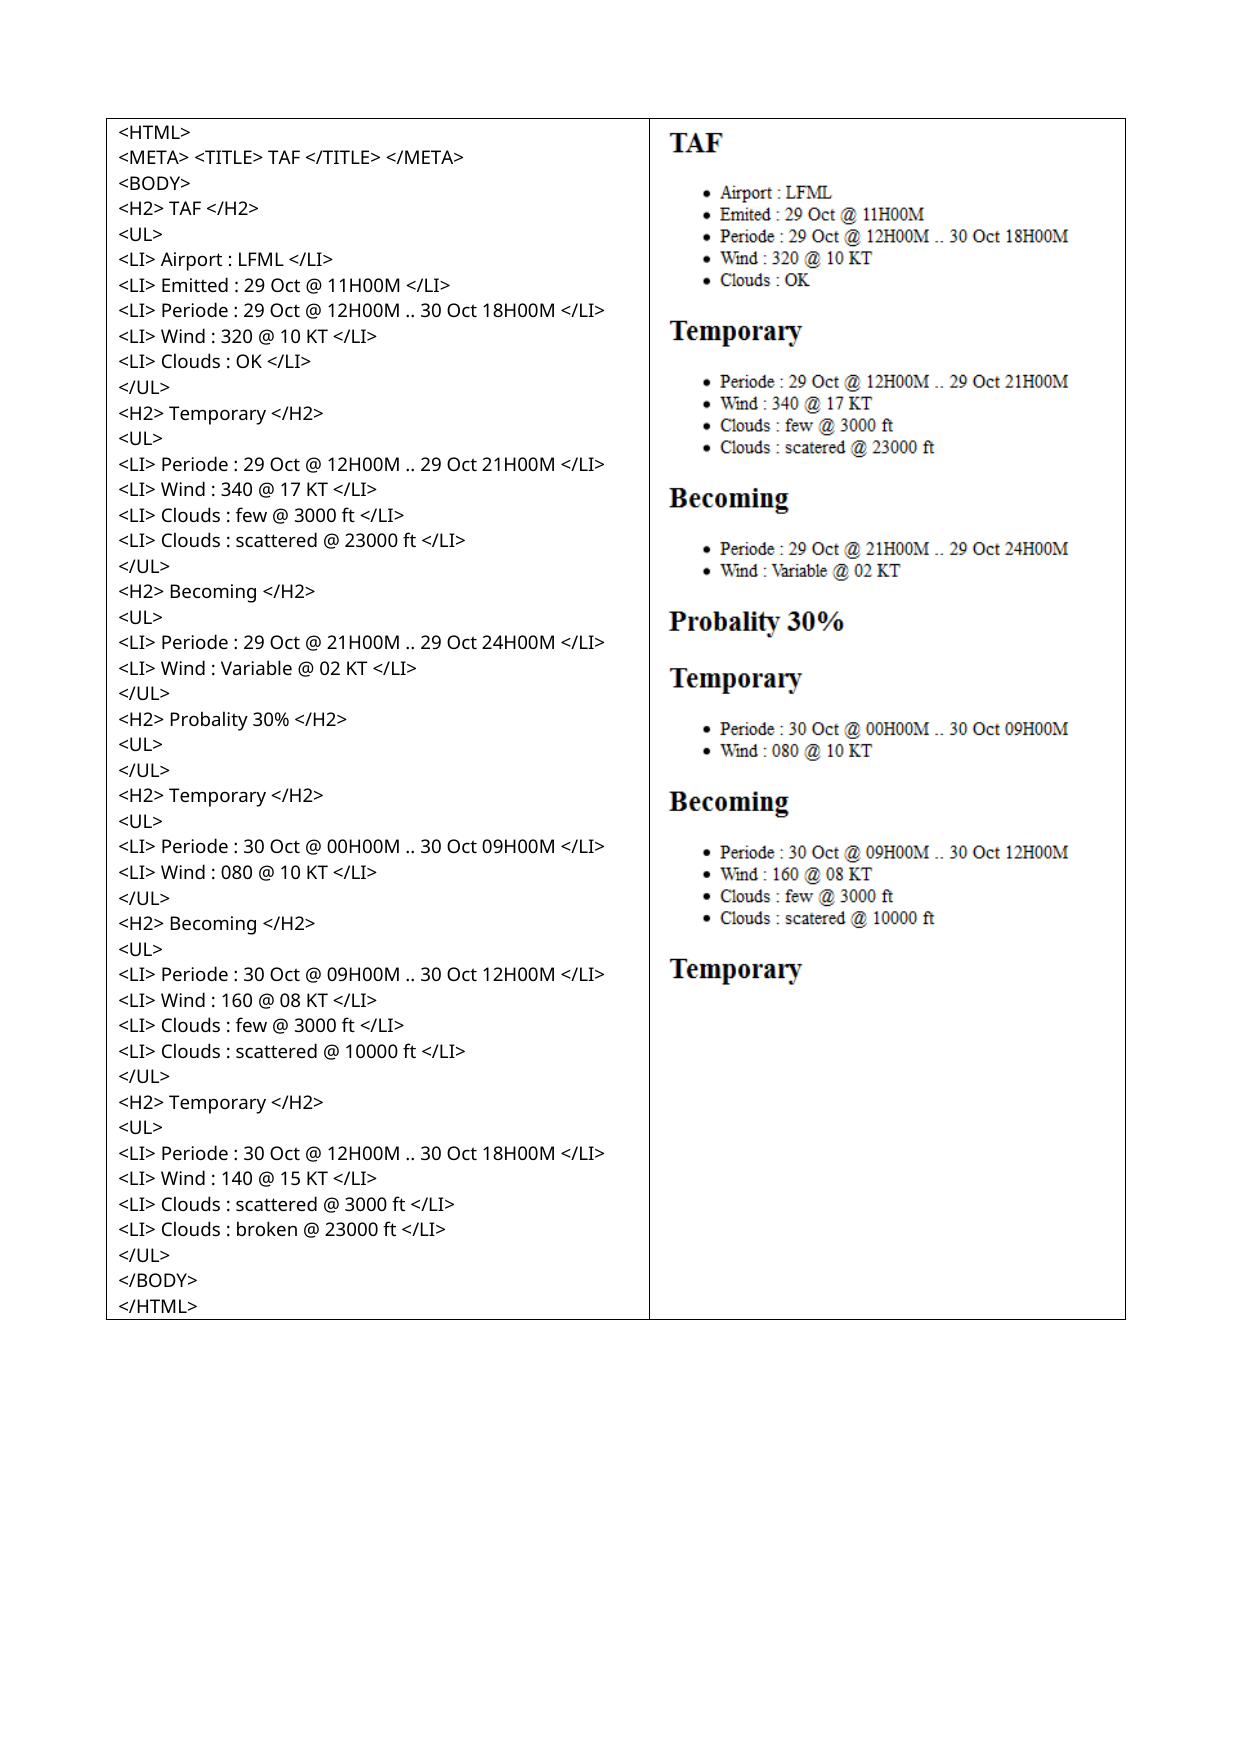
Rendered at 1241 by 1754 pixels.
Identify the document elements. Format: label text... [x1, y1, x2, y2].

table_header <HTML> <META> <TITLE> TAF </TITLE> </META> <BODY> <H2> TAF </H2> <UL> <LI> Airport : LFML </LI> <LI> Emitted : 29 Oct @ 11H00M </LI> <LI> Periode : 29 Oct @ 12H00M .. 30 Oct 18H00M </LI> <LI> Wind : 320 @ 10 KT </LI> <LI> Clouds : OK </LI> </UL> <H2> Temporary </H2> <UL> <LI> Periode : 29 Oct @ 12H00M .. 29 Oct 21H00M </LI> <LI> Wind : 340 @ 17 KT </LI> <LI> Clouds : few @ 3000 ft </LI> <LI> Clouds : scattered @ 23000 ft </LI> </UL> <H2> Becoming </H2> <UL> <LI> Periode : 29 Oct @ 21H00M .. 29 Oct 24H00M </LI> <LI> Wind : Variable @ 02 KT </LI> </UL> <H2> Probality 30% </H2> <UL> </UL> <H2> Temporary </H2> <UL> <LI> Periode : 30 Oct @ 00H00M .. 30 Oct 09H00M </LI> <LI> Wind : 080 @ 10 KT </LI> </UL> <H2> Becoming </H2> <UL> <LI> Periode : 30 Oct @ 09H00M .. 30 Oct 12H00M </LI> <LI> Wind : 160 @ 08 KT </LI> <LI> Clouds : few @ 3000 ft </LI> <LI> Clouds : scattered @ 10000 ft </LI> </UL> <H2> Temporary </H2> <UL> <LI> Periode : 30 Oct @ 12H00M .. 30 Oct 18H00M </LI> <LI> Wind : 140 @ 15 KT </LI> <LI> Clouds : scattered @ 3000 ft </LI> <LI> Clouds : broken @ 23000 ft </LI> </UL> </BODY> </HTML> [107, 119, 649, 1319]
picture [660, 119, 1108, 1004]
table_header [650, 119, 1125, 1319]
